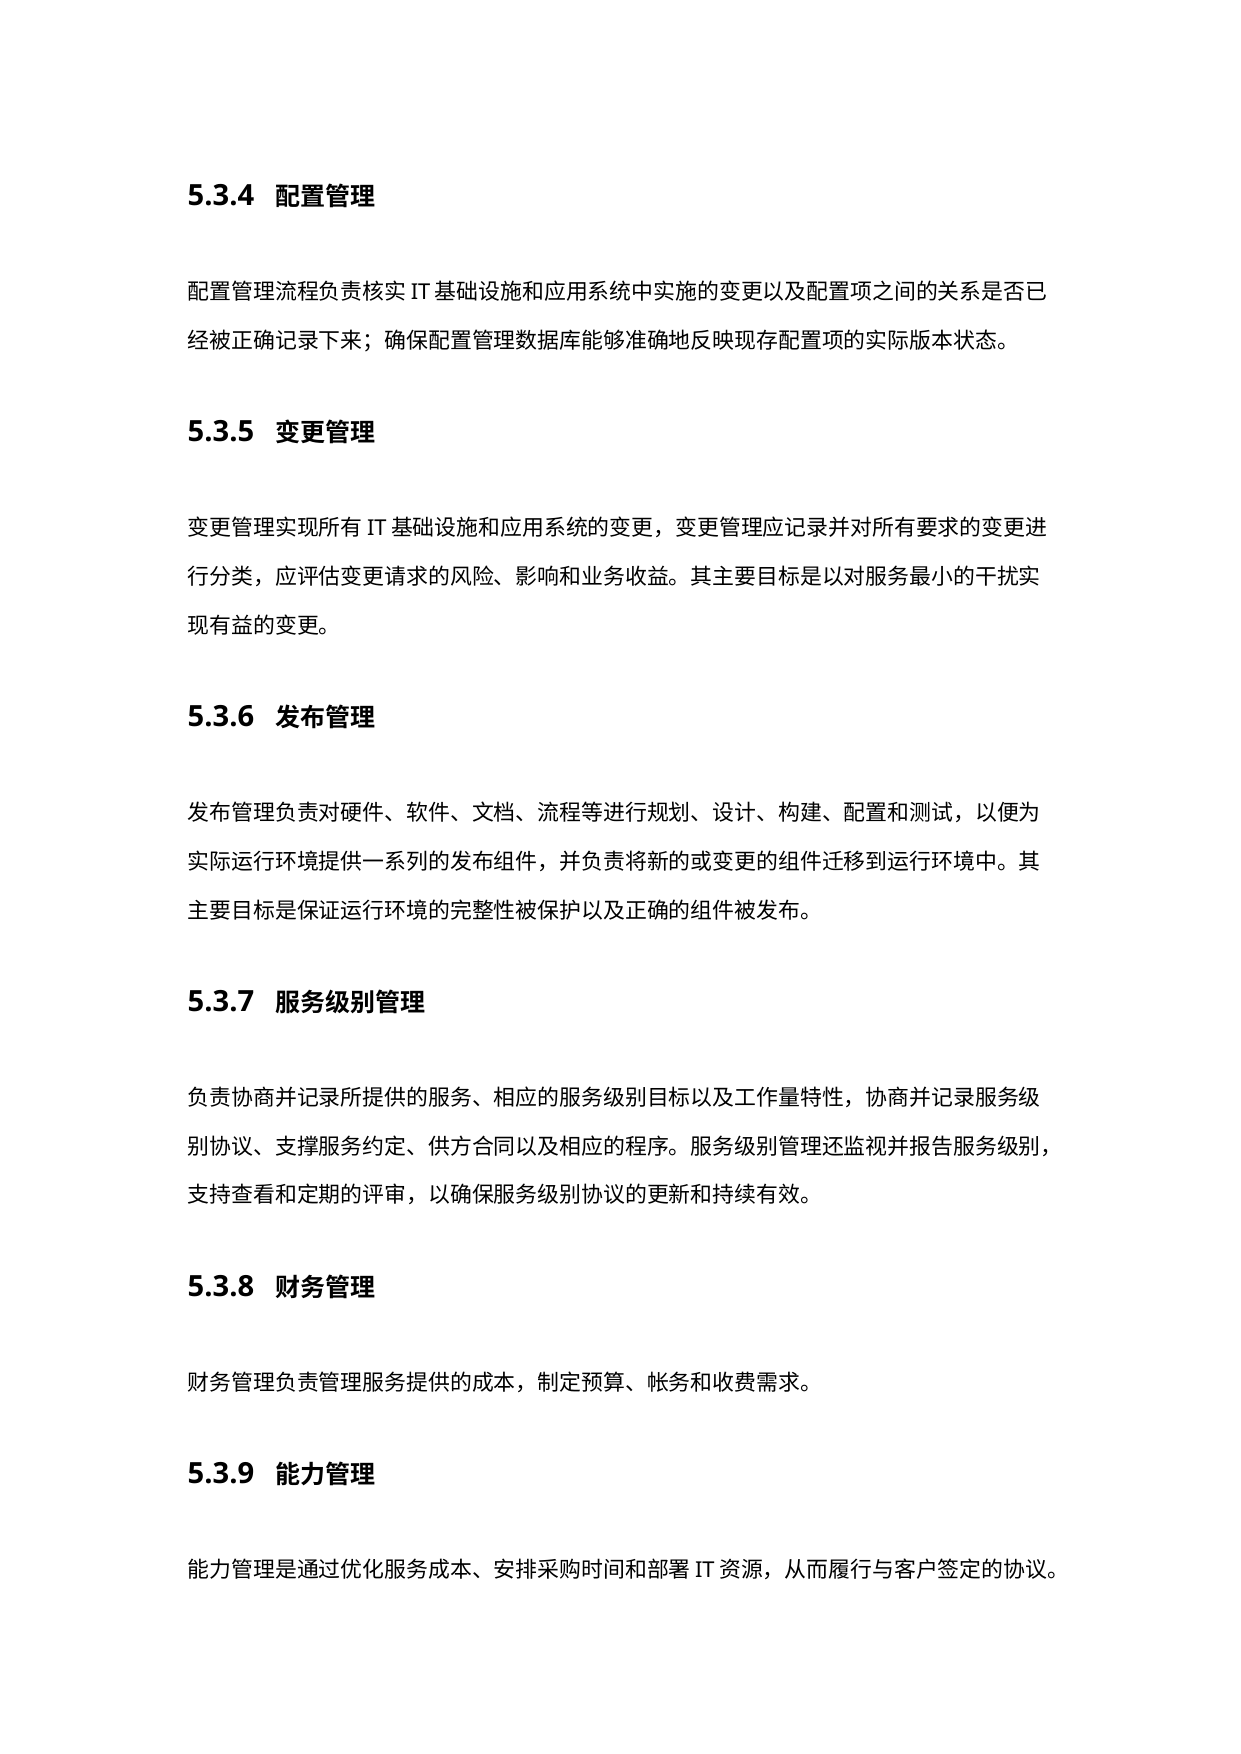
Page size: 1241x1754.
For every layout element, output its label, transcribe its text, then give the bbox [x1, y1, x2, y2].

text 财务管理负责管理服务提供的成本，制定预算、帐务和收费需求。 [187, 1364, 1053, 1397]
subtitle 能力管理 [187, 1440, 1053, 1505]
text 配置管理流程负责核实IT基础设施和应用系统中实施的变更以及配置项之间的关系是否已经被正确记录下来；确保配置管理数据库能够准确地反映现存配置项的实际版本状态。 [187, 274, 1053, 355]
subtitle 变更管理 [187, 398, 1053, 463]
text 发布管理负责对硬件、软件、文档、流程等进行规划、设计、构建、配置和测试，以便为实际运行环境提供一系列的发布组件，并负责将新的或变更的组件迁移到运行环境中。其主要目标是保证运行环境的完整性被保护以及正确的组件被发布。 [187, 795, 1053, 925]
subtitle 配置管理 [187, 162, 1053, 227]
subtitle 服务级别管理 [187, 968, 1053, 1033]
text 负责协商并记录所提供的服务、相应的服务级别目标以及工作量特性，协商并记录服务级别协议、支撑服务约定、供方合同以及相应的程序。服务级别管理还监视并报告服务级别，支持查看和定期的评审，以确保服务级别协议的更新和持续有效。 [187, 1079, 1053, 1209]
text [187, 1552, 1053, 1584]
subtitle 发布管理 [187, 683, 1053, 748]
subtitle 财务管理 [187, 1252, 1053, 1317]
text 变更管理实现所有IT基础设施和应用系统的变更，变更管理应记录并对所有要求的变更进行分类，应评估变更请求的风险、影响和业务收益。其主要目标是以对服务最小的干扰实现有益的变更。 [187, 510, 1053, 640]
